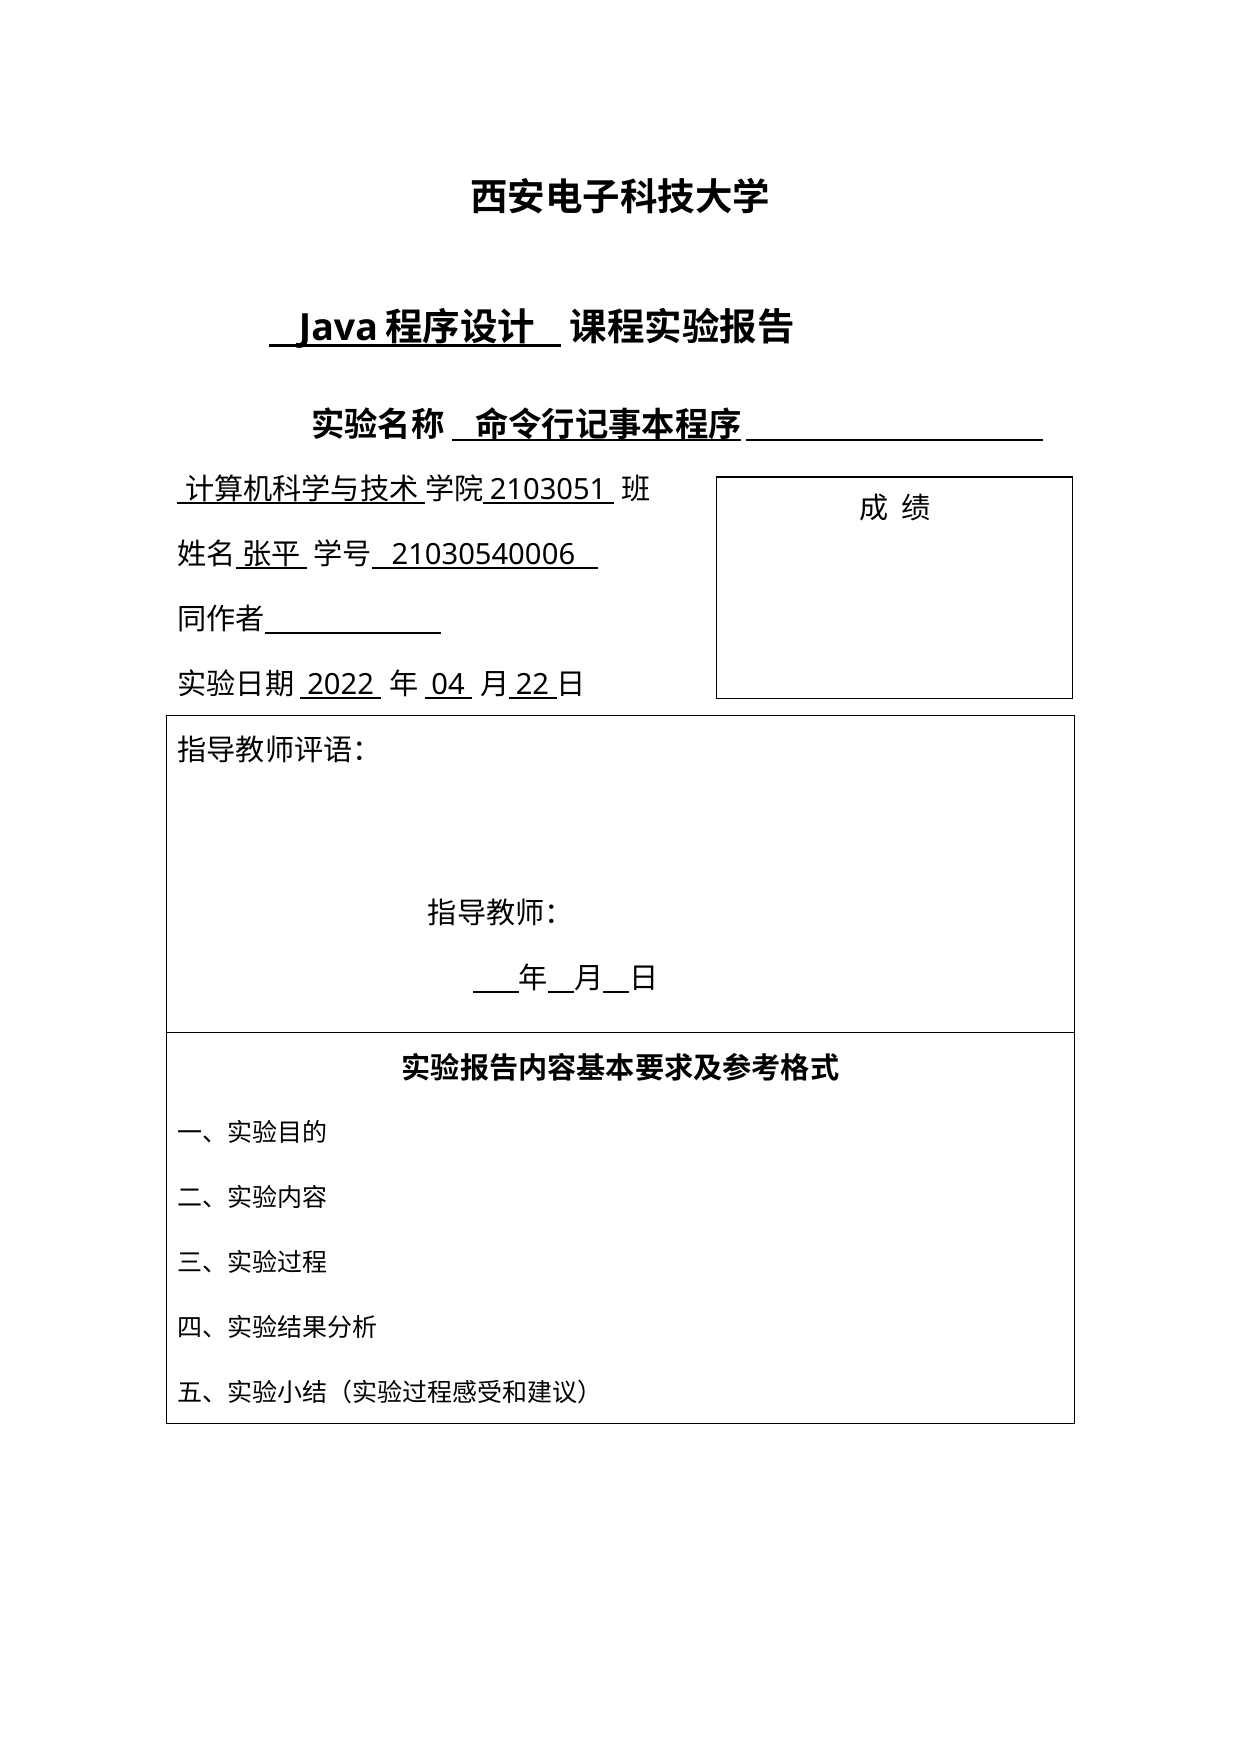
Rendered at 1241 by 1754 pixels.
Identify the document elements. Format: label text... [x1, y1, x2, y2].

text 实验日期 2022 年 04 月 22 日 [177, 649, 1063, 714]
text Java程序设计 课程实验报告 [177, 292, 1063, 357]
text 同作者 [177, 584, 716, 649]
text 实验名称 命令行记事本程序 [177, 389, 1063, 454]
text 姓名 张平 学号 21030540006 [177, 519, 716, 584]
text 西安电子科技大学 [177, 162, 1063, 227]
table_header 指导教师评语： 指导教师： 年 月 日 [167, 716, 1074, 1032]
text 计算机科学与技术 学院 2103051 班 [177, 454, 1063, 519]
table_cell 实验报告内容基本要求及参考格式 一、实验目的 二、实验内容 三、实验过程 四、实验结果分析 五、实验小结（实验过程感受和建议） [167, 1033, 1074, 1423]
